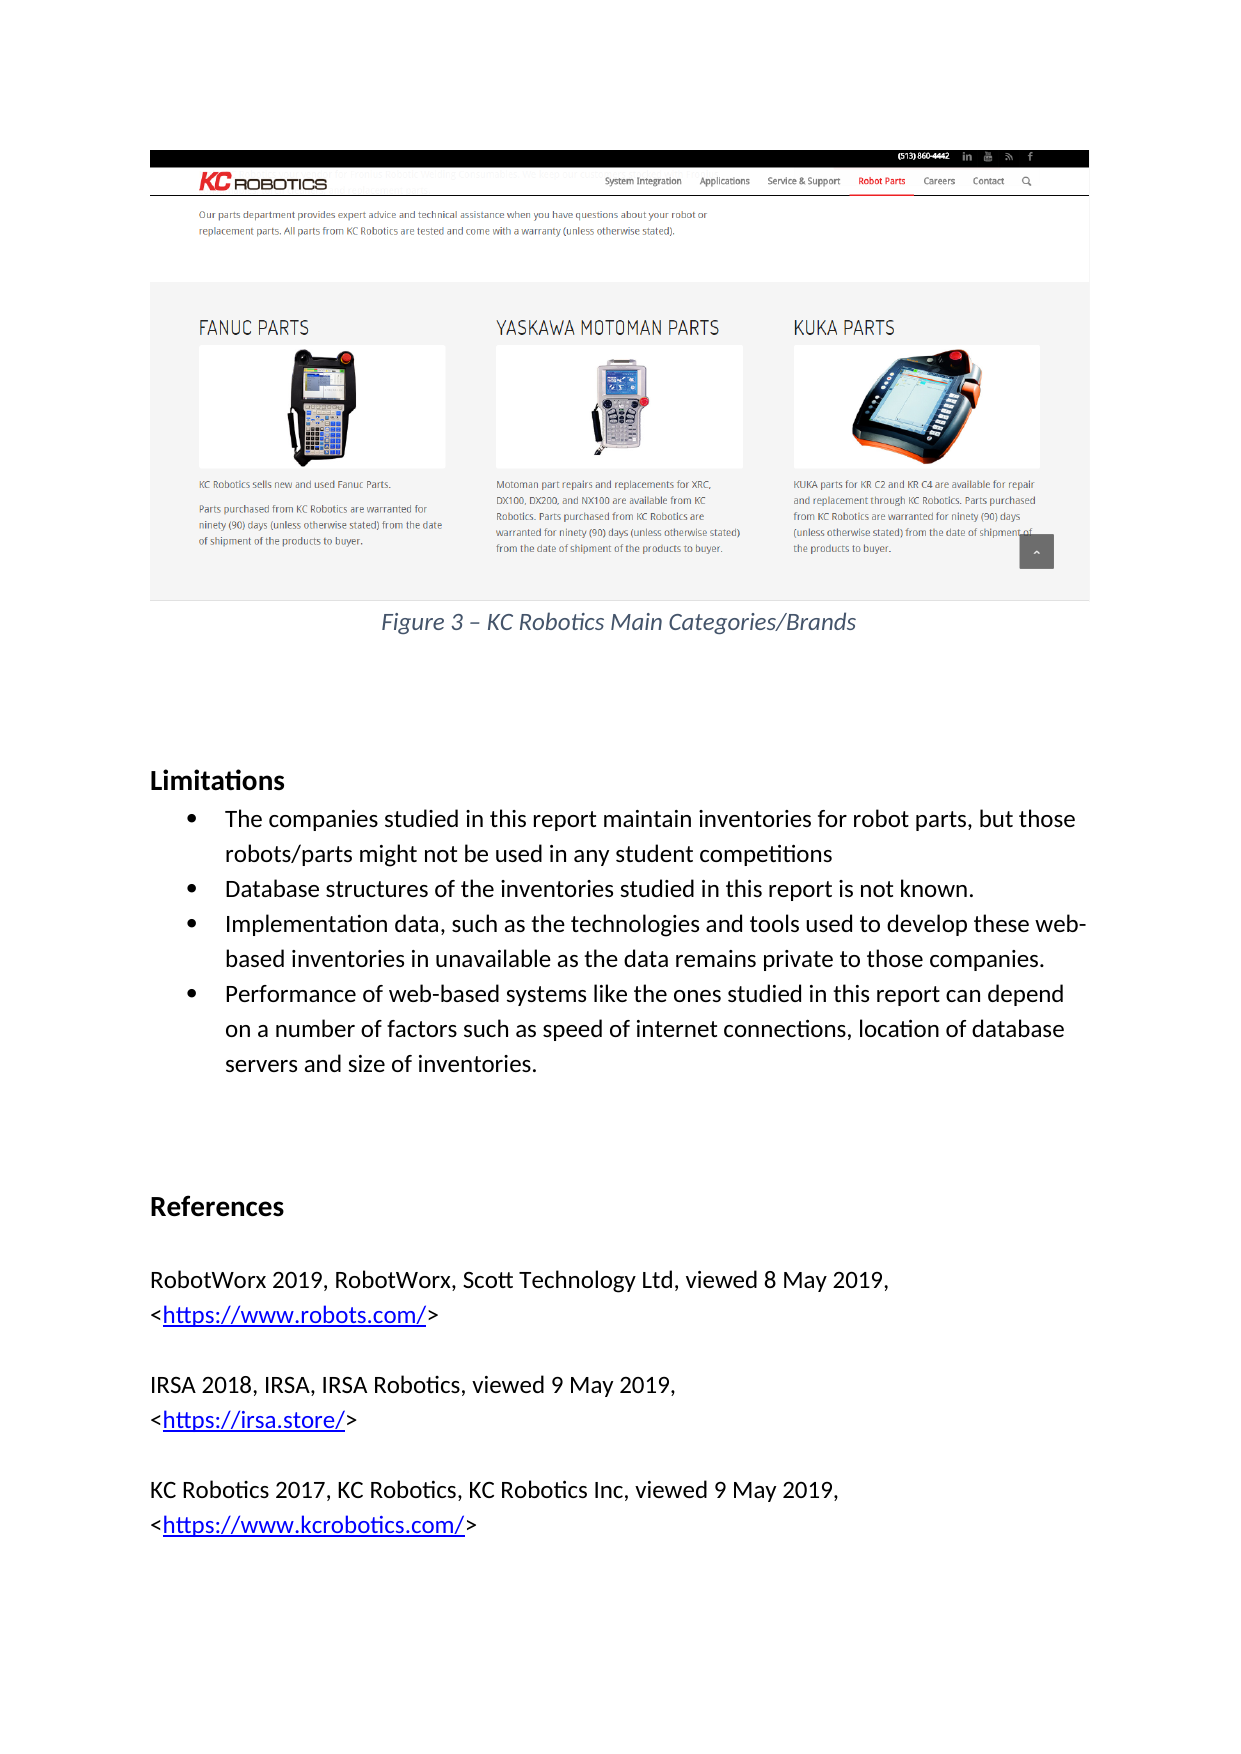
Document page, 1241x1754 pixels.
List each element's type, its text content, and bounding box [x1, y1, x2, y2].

text <https://www.robots.com/> [150, 1299, 1090, 1330]
text References [150, 1188, 1090, 1224]
text Limitations [150, 762, 1090, 798]
text IRSA 2018, IRSA, IRSA Robotics, viewed 9 May 2019, [150, 1369, 1090, 1400]
text Figure 3 – KC Robotics Main Categories/Brands [150, 606, 1090, 636]
text <https://www.kcrobotics.com/> [150, 1509, 1090, 1540]
list Implementation data, such as the technologies and tools used to develop these web-based inventories in unavailable as the data remains private to those companies. [187, 908, 1090, 974]
text <https://irsa.store/> [150, 1404, 1090, 1435]
list The companies studied in this report maintain inventories for robot parts, but those robots/parts might not be used in any student competitions [187, 803, 1090, 869]
text KC Robotics 2017, KC Robotics, KC Robotics Inc, viewed 9 May 2019, [150, 1474, 1090, 1505]
list Database structures of the inventories studied in this report is not known. [187, 873, 1090, 904]
text RobotWorx 2019, RobotWorx, Scott Technology Ltd, viewed 8 May 2019, [150, 1264, 1090, 1295]
list Performance of web-based systems like the ones studied in this report can depend on a number of factors such as speed of internet connections, location of database servers and size of inventories. [187, 978, 1090, 1079]
picture [150, 150, 1090, 602]
